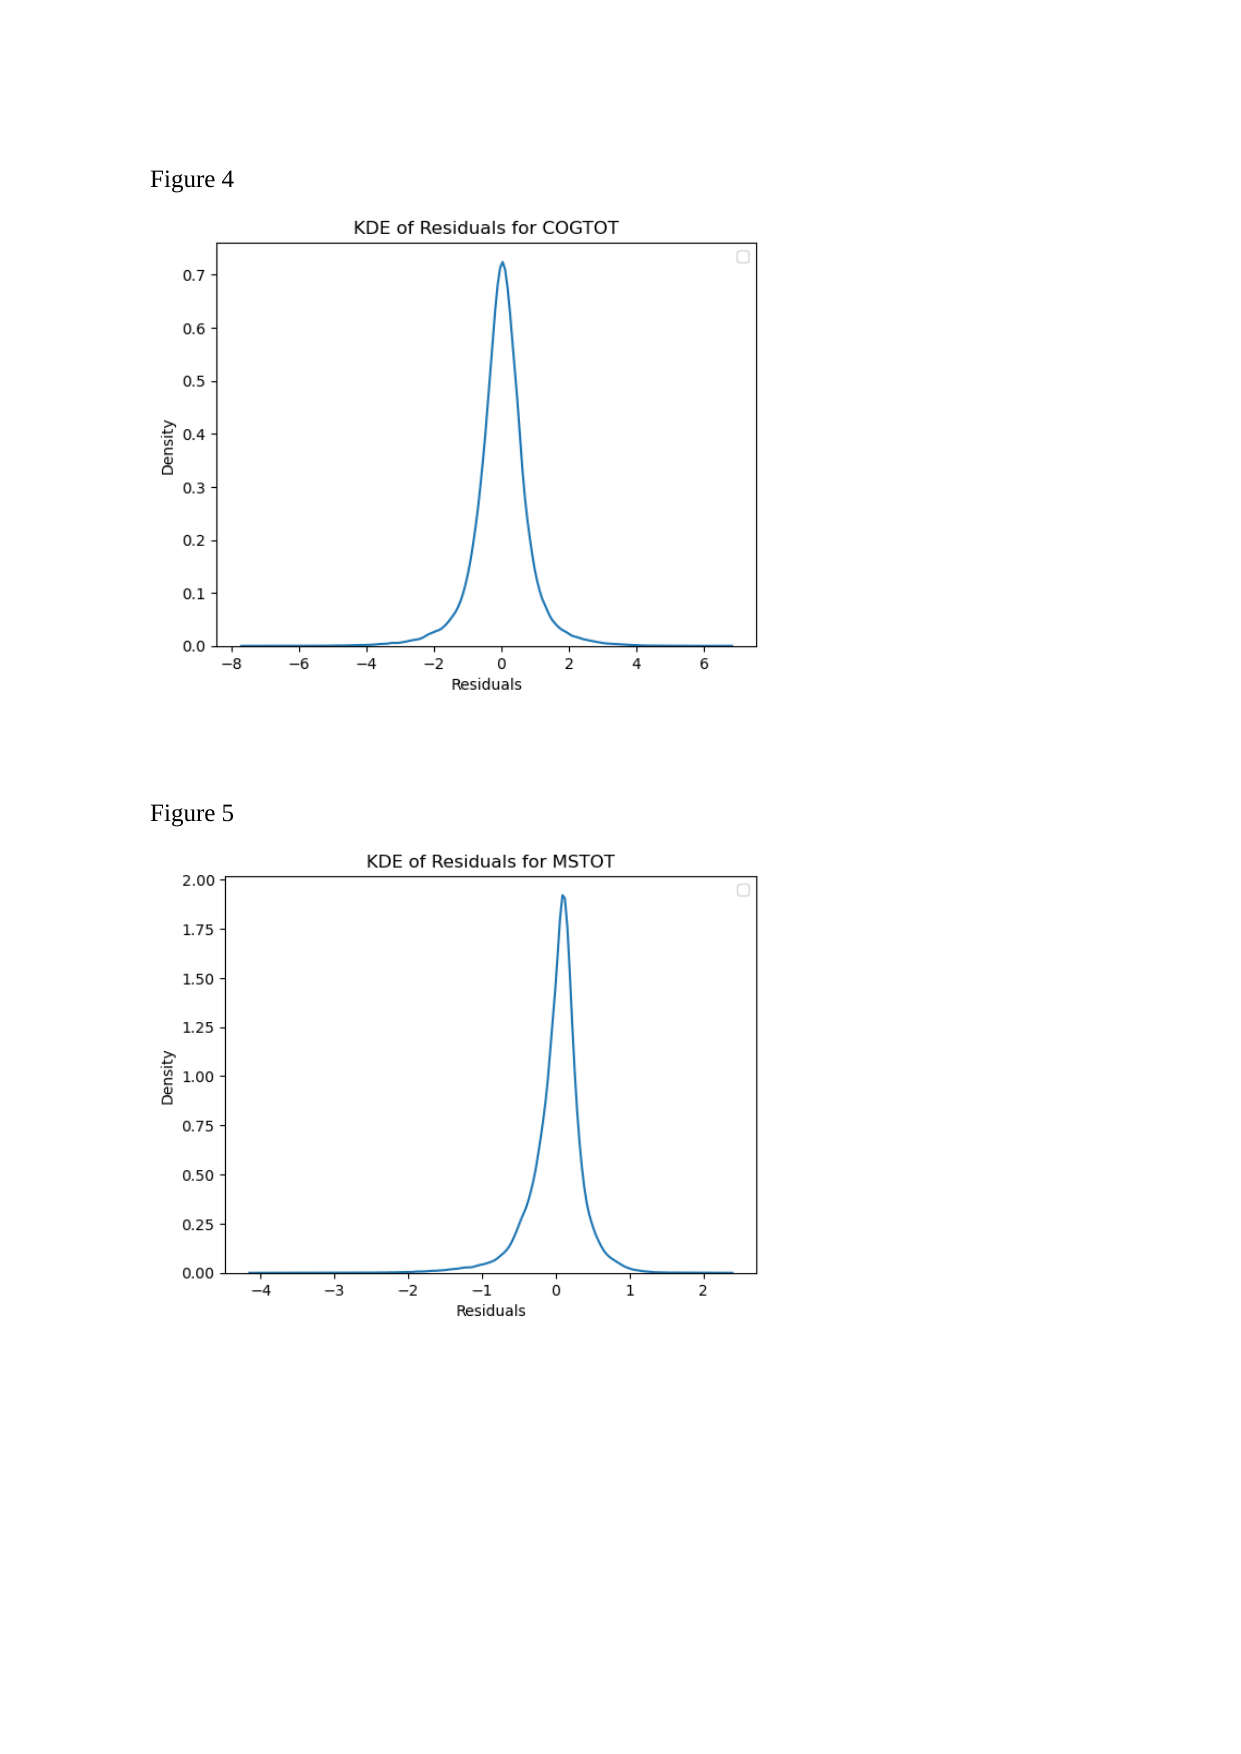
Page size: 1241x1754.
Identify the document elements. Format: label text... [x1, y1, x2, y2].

subtitle Figure 5 [150, 796, 1090, 828]
picture [150, 210, 767, 704]
subtitle Figure 4 [150, 162, 1090, 194]
picture [150, 844, 767, 1330]
